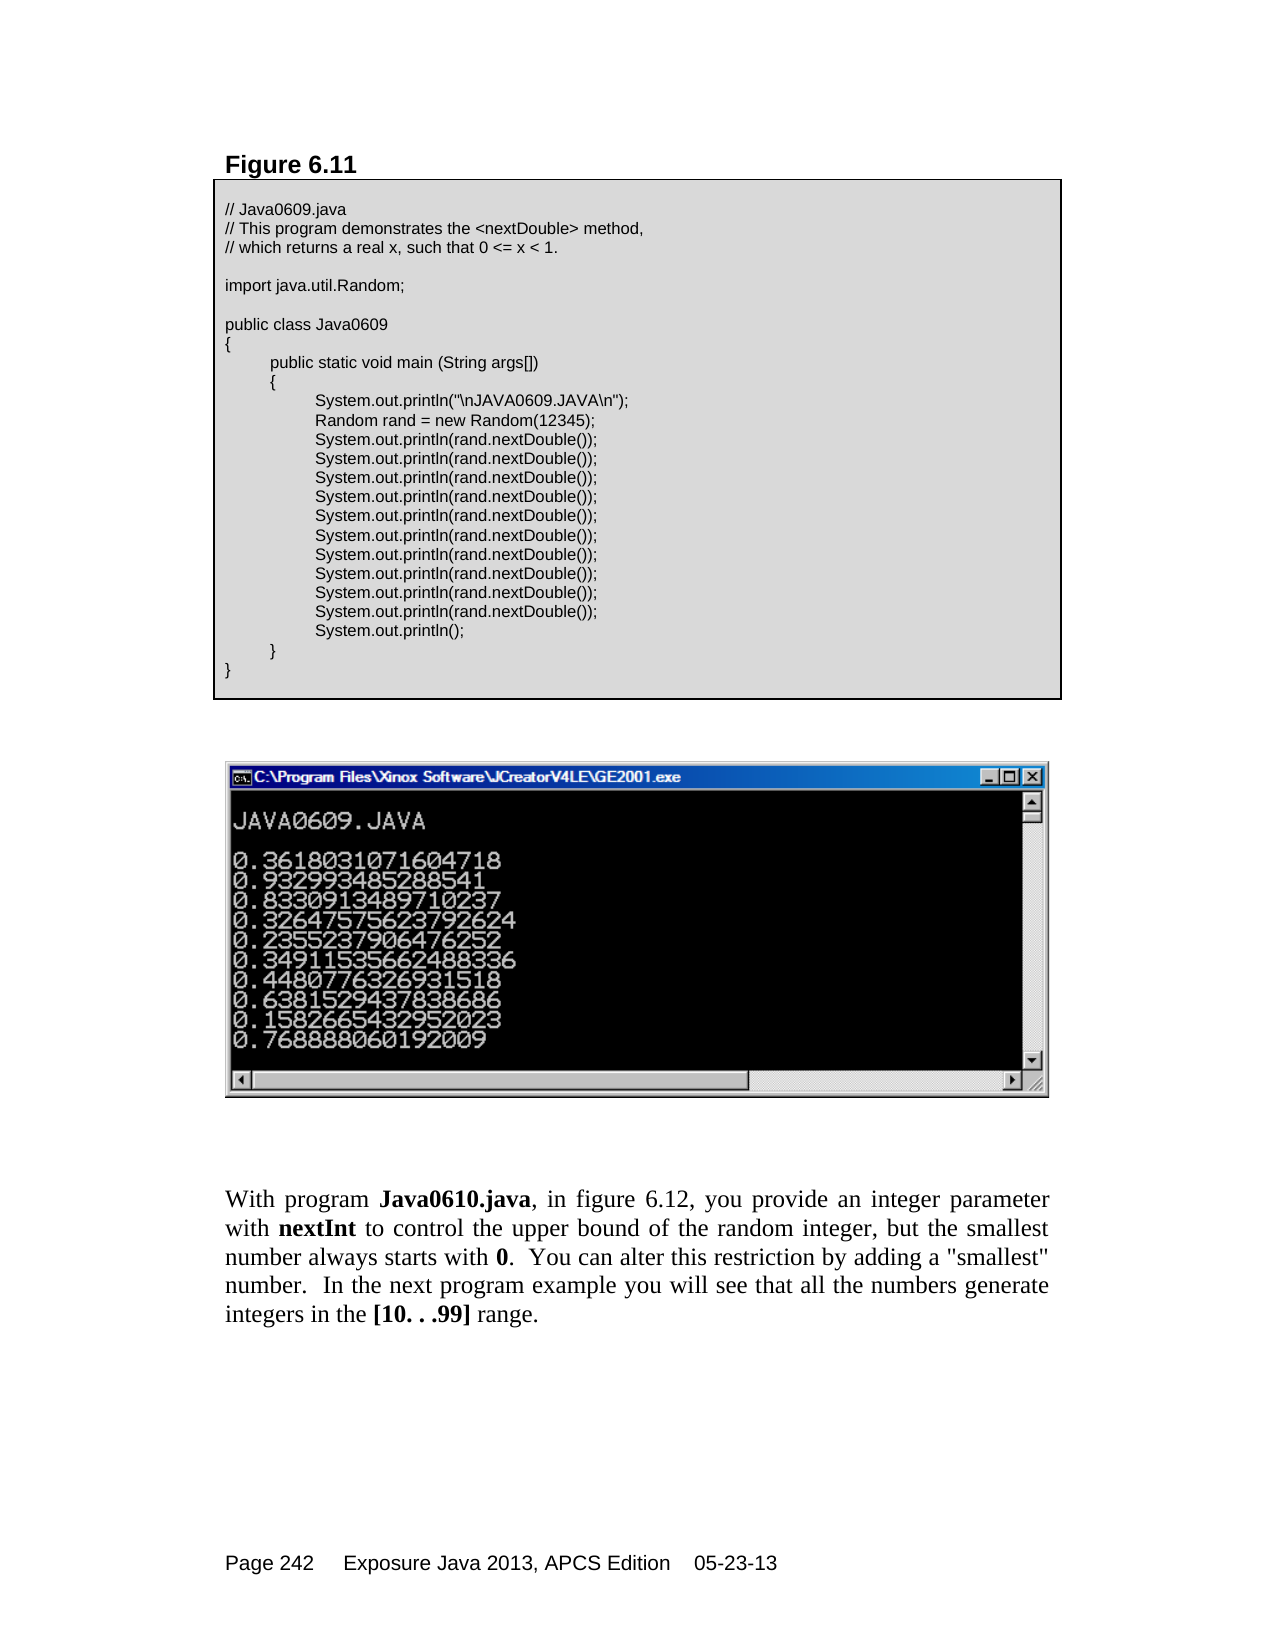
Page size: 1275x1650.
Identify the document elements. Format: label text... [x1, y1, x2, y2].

picture [225, 761, 1050, 1098]
table_header // Java0609.java // This program demonstrates the <nextDouble> method, // which returns a real x, such that 0 <= x < 1. import java.util.Random; public class Java0609 { public static void main (String args[]) { System.out.println("\nJAVA0609.JAVA\n"); Random rand = new Random(12345); System.out.println(rand.nextDouble()); System.out.println(rand.nextDouble()); System.out.println(rand.nextDouble()); System.out.println(rand.nextDouble()); System.out.println(rand.nextDouble()); System.out.println(rand.nextDouble()); System.out.println(rand.nextDouble()); System.out.println(rand.nextDouble()); System.out.println(rand.nextDouble()); System.out.println(rand.nextDouble()); System.out.println(); } } [215, 180, 1060, 698]
text With program Java0610.java, in figure 6.12, you provide an integer parameter with nextInt to control the upper bound of the random integer, but the smallest number always starts with 0. You can alter this restriction by adding a "smallest" number. In the next program example you will see that all the numbers generate integers in the [10. . .99] range. [225, 1184, 1050, 1328]
text Figure 6.11 [225, 150, 1050, 179]
